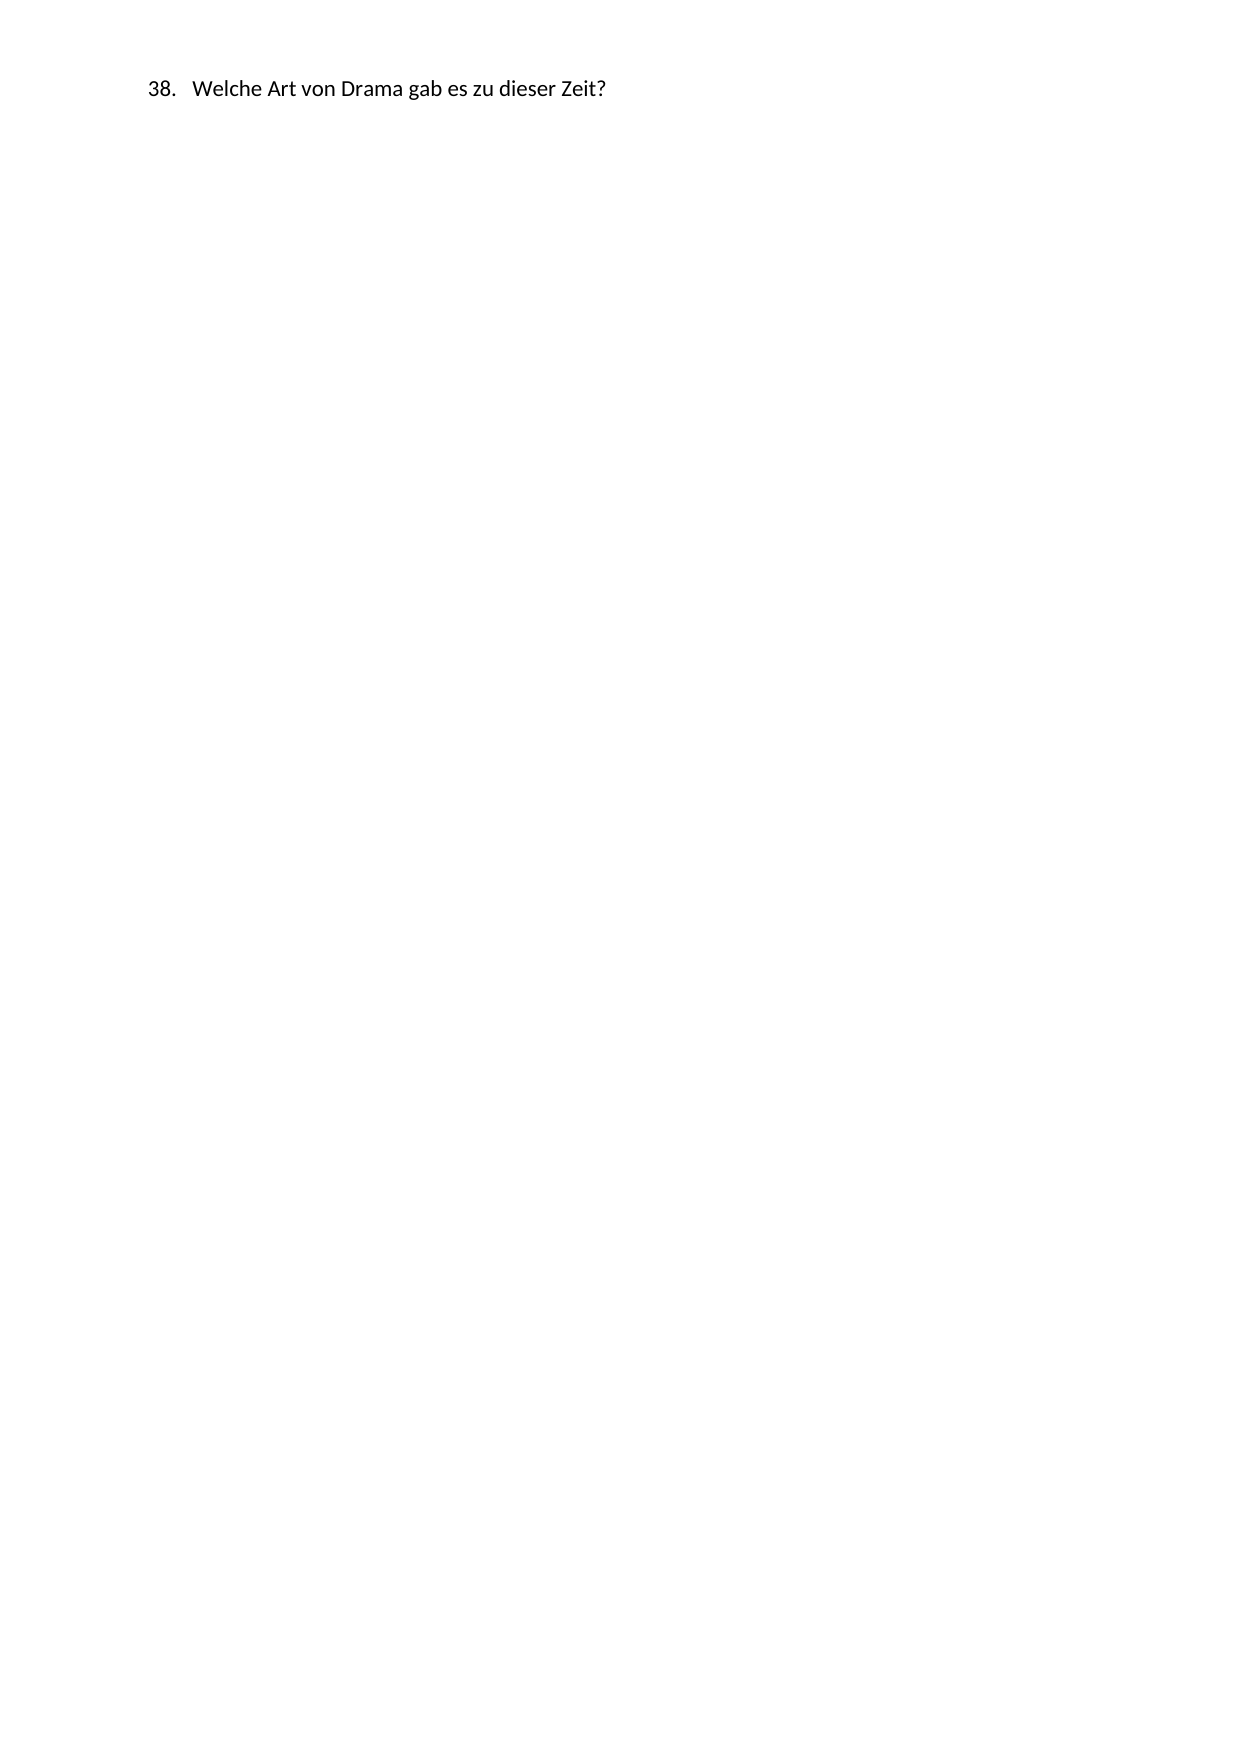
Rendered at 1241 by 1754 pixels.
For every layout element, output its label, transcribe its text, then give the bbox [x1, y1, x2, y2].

list Welche Art von Drama gab es zu dieser Zeit? [148, 74, 1152, 102]
